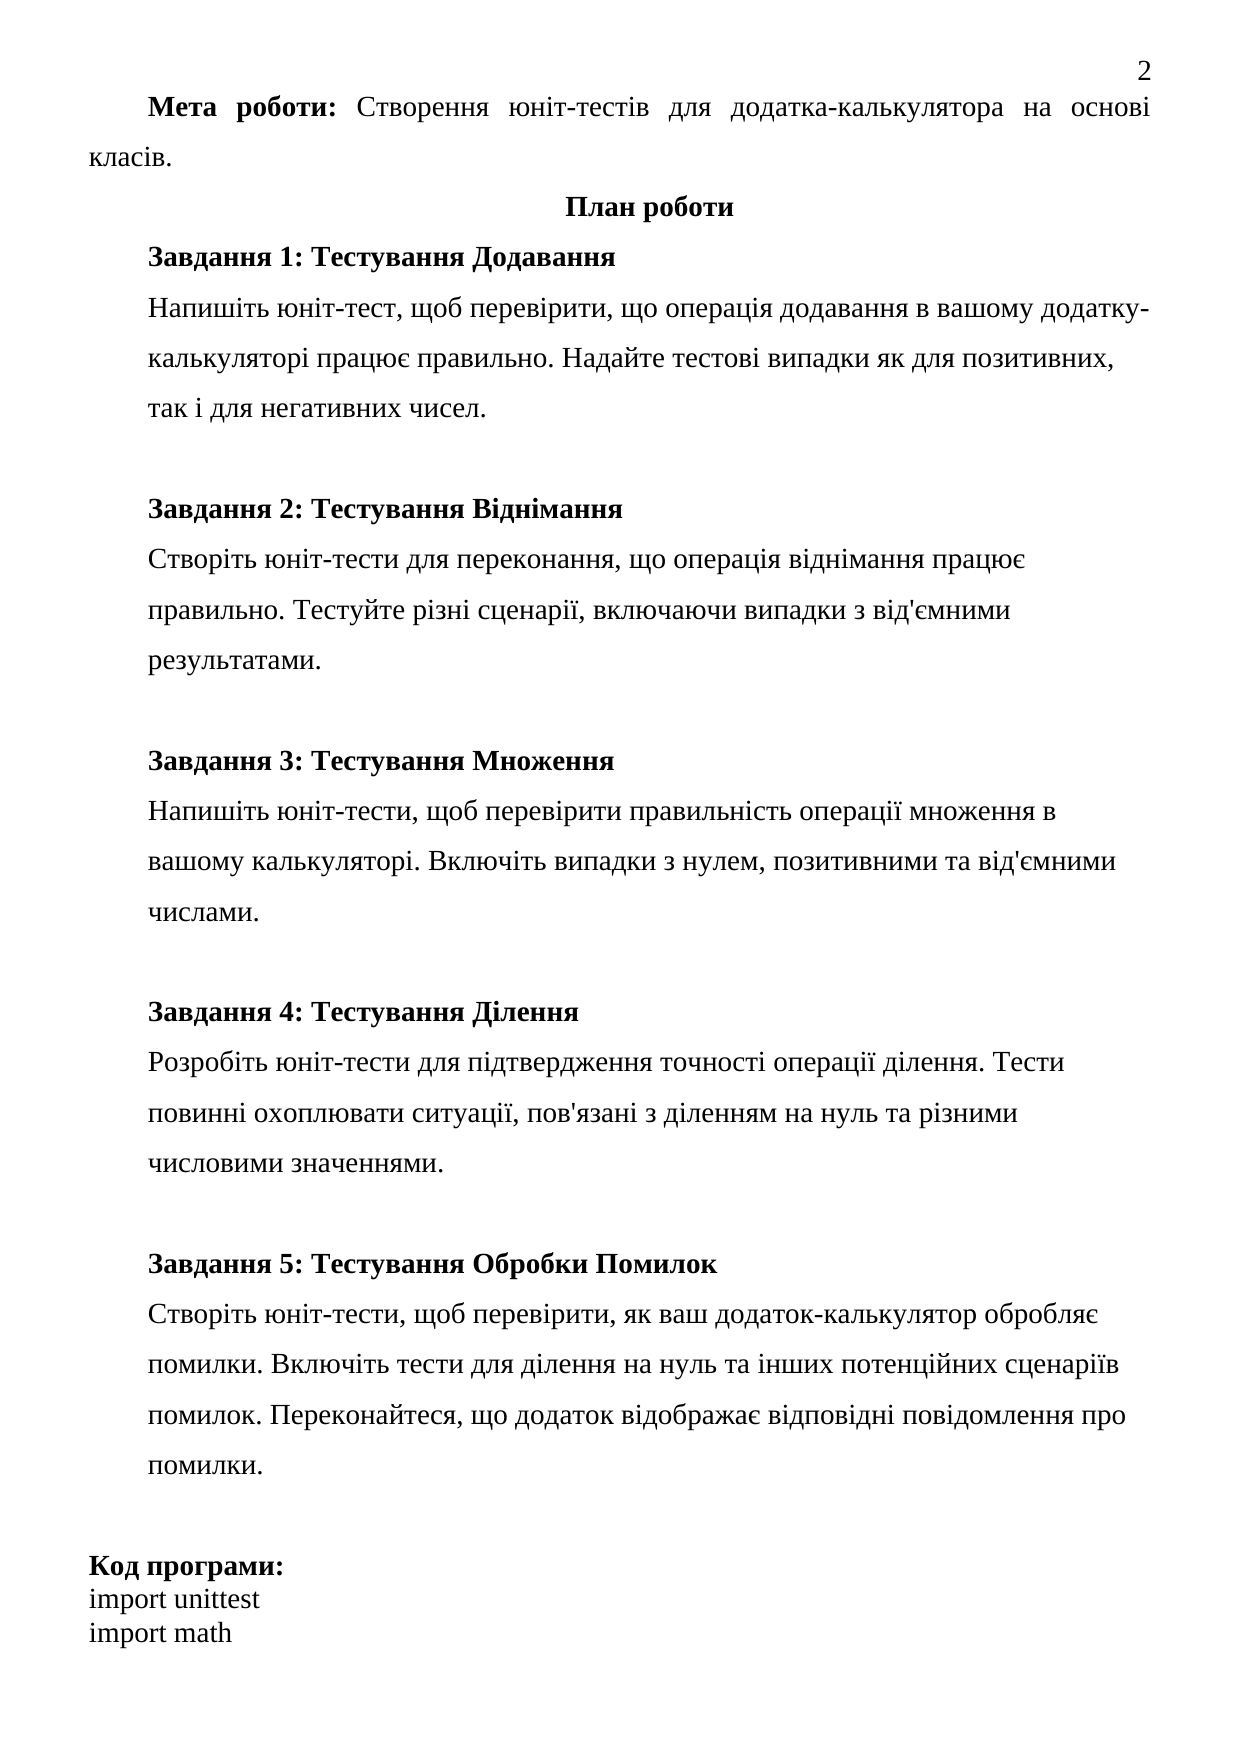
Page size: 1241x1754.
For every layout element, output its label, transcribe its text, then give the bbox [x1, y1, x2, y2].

text Завдання 4: Тестування Ділення [148, 994, 1152, 1028]
text Завдання 3: Тестування Множення [148, 743, 1152, 776]
text Розробіть юніт-тести для підтвердження точності операції ділення. Тести повинні охоплювати ситуації, пов'язані з діленням на нуль та різними числовими значеннями. [148, 1044, 1152, 1179]
text Завдання 2: Тестування Віднімання [148, 491, 1152, 525]
text Напишіть юніт-тести, щоб перевірити правильність операції множення в вашому калькуляторі. Включіть випадки з нулем, позитивними та від'ємними числами. [148, 793, 1152, 927]
text Мета роботи: Cтворення юніт-тестів для додатка-калькулятора на основі класів. [89, 89, 1152, 172]
text Напишіть юніт-тест, щоб перевірити, що операція додавання в вашому додатку-калькуляторі працює правильно. Надайте тестові випадки як для позитивних, так і для негативних чисел. [148, 290, 1152, 424]
text Створіть юніт-тести, щоб перевірити, як ваш додаток-калькулятор обробляє помилки. Включіть тести для ділення на нуль та інших потенційних сценаріїв помилок. Переконайтеся, що додаток відображає відповідні повідомлення про помилки. [148, 1296, 1152, 1481]
text Завдання 5: Тестування Обробки Помилок [148, 1246, 1152, 1279]
text Завдання 1: Тестування Додавання [148, 239, 1152, 273]
text План роботи [89, 189, 1152, 223]
text Створіть юніт-тести для переконання, що операція віднімання працює правильно. Тестуйте різні сценарії, включаючи випадки з від'ємними результатами. [148, 541, 1152, 676]
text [89, 1548, 1152, 1648]
